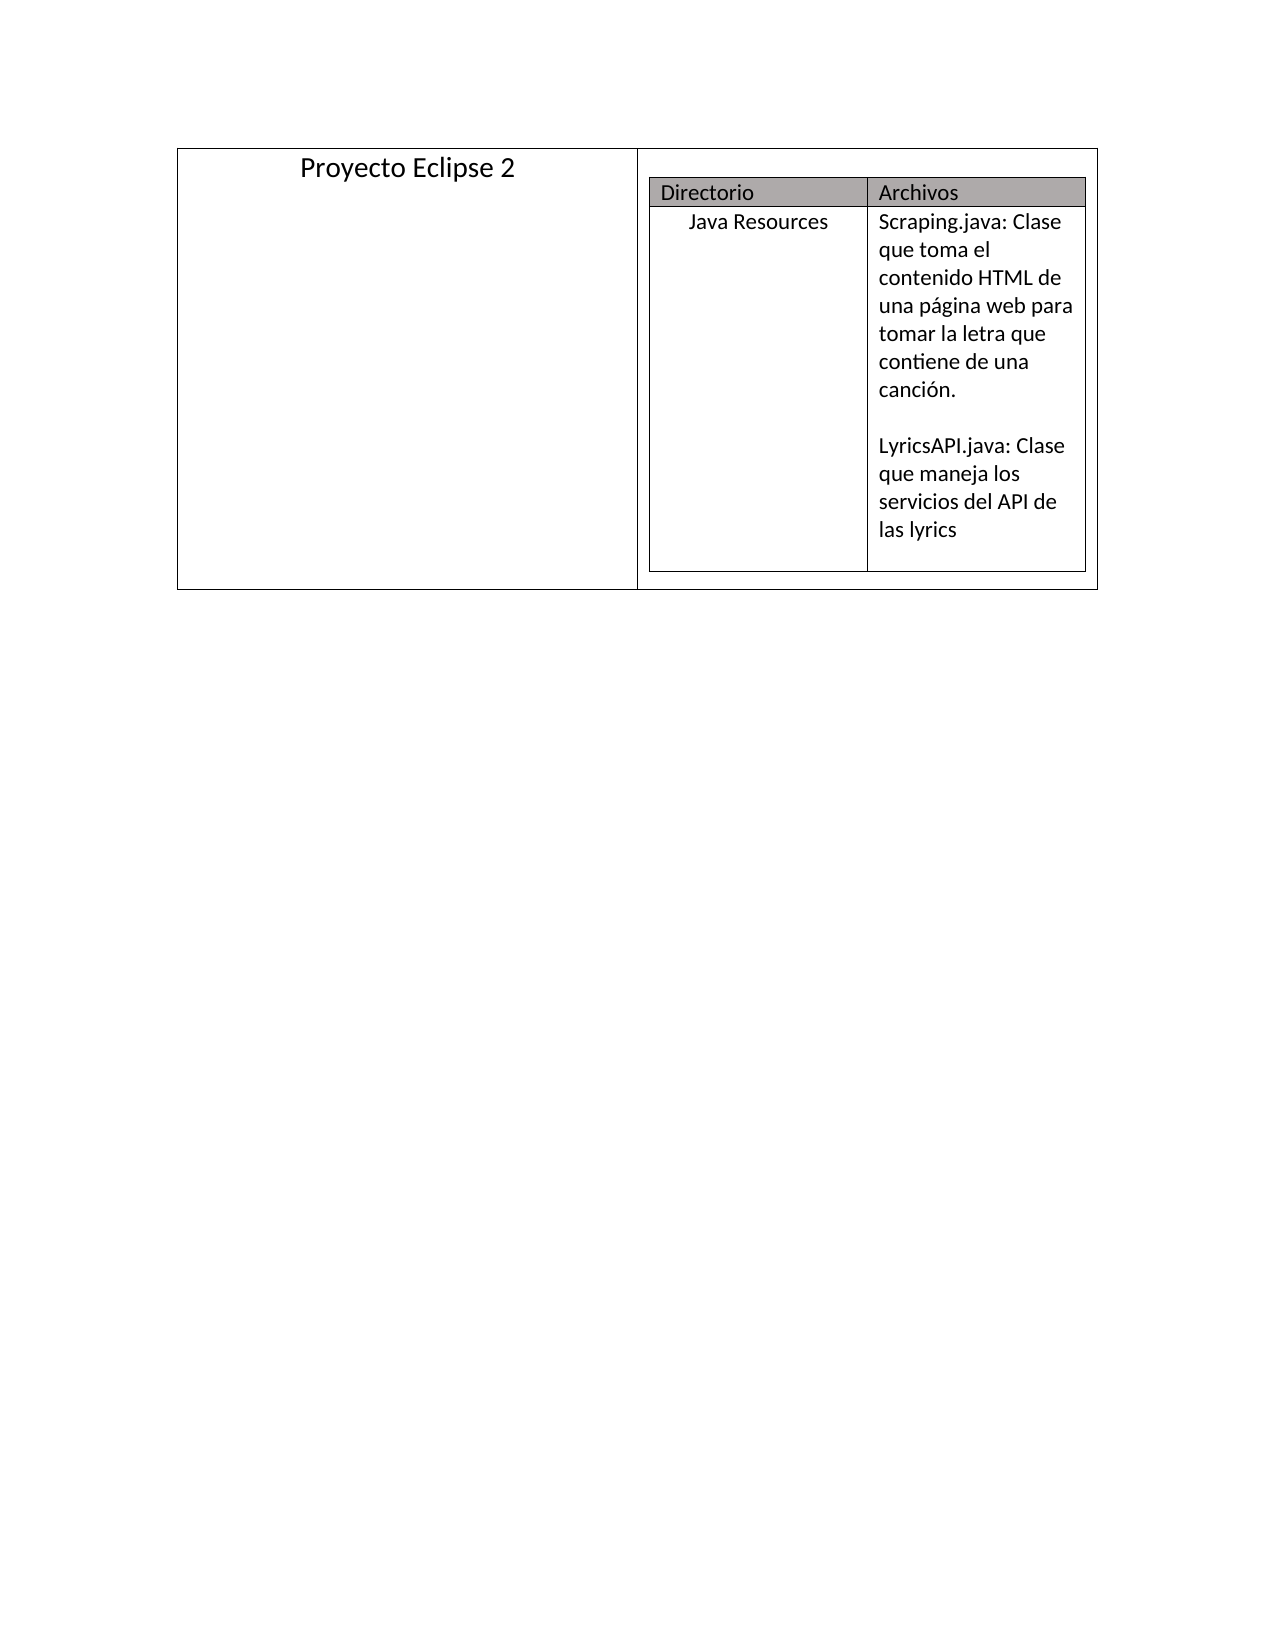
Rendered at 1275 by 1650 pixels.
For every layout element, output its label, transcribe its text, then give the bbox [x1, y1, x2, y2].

table_cell [638, 149, 1097, 589]
table_cell Proyecto Eclipse 2 [178, 149, 637, 589]
